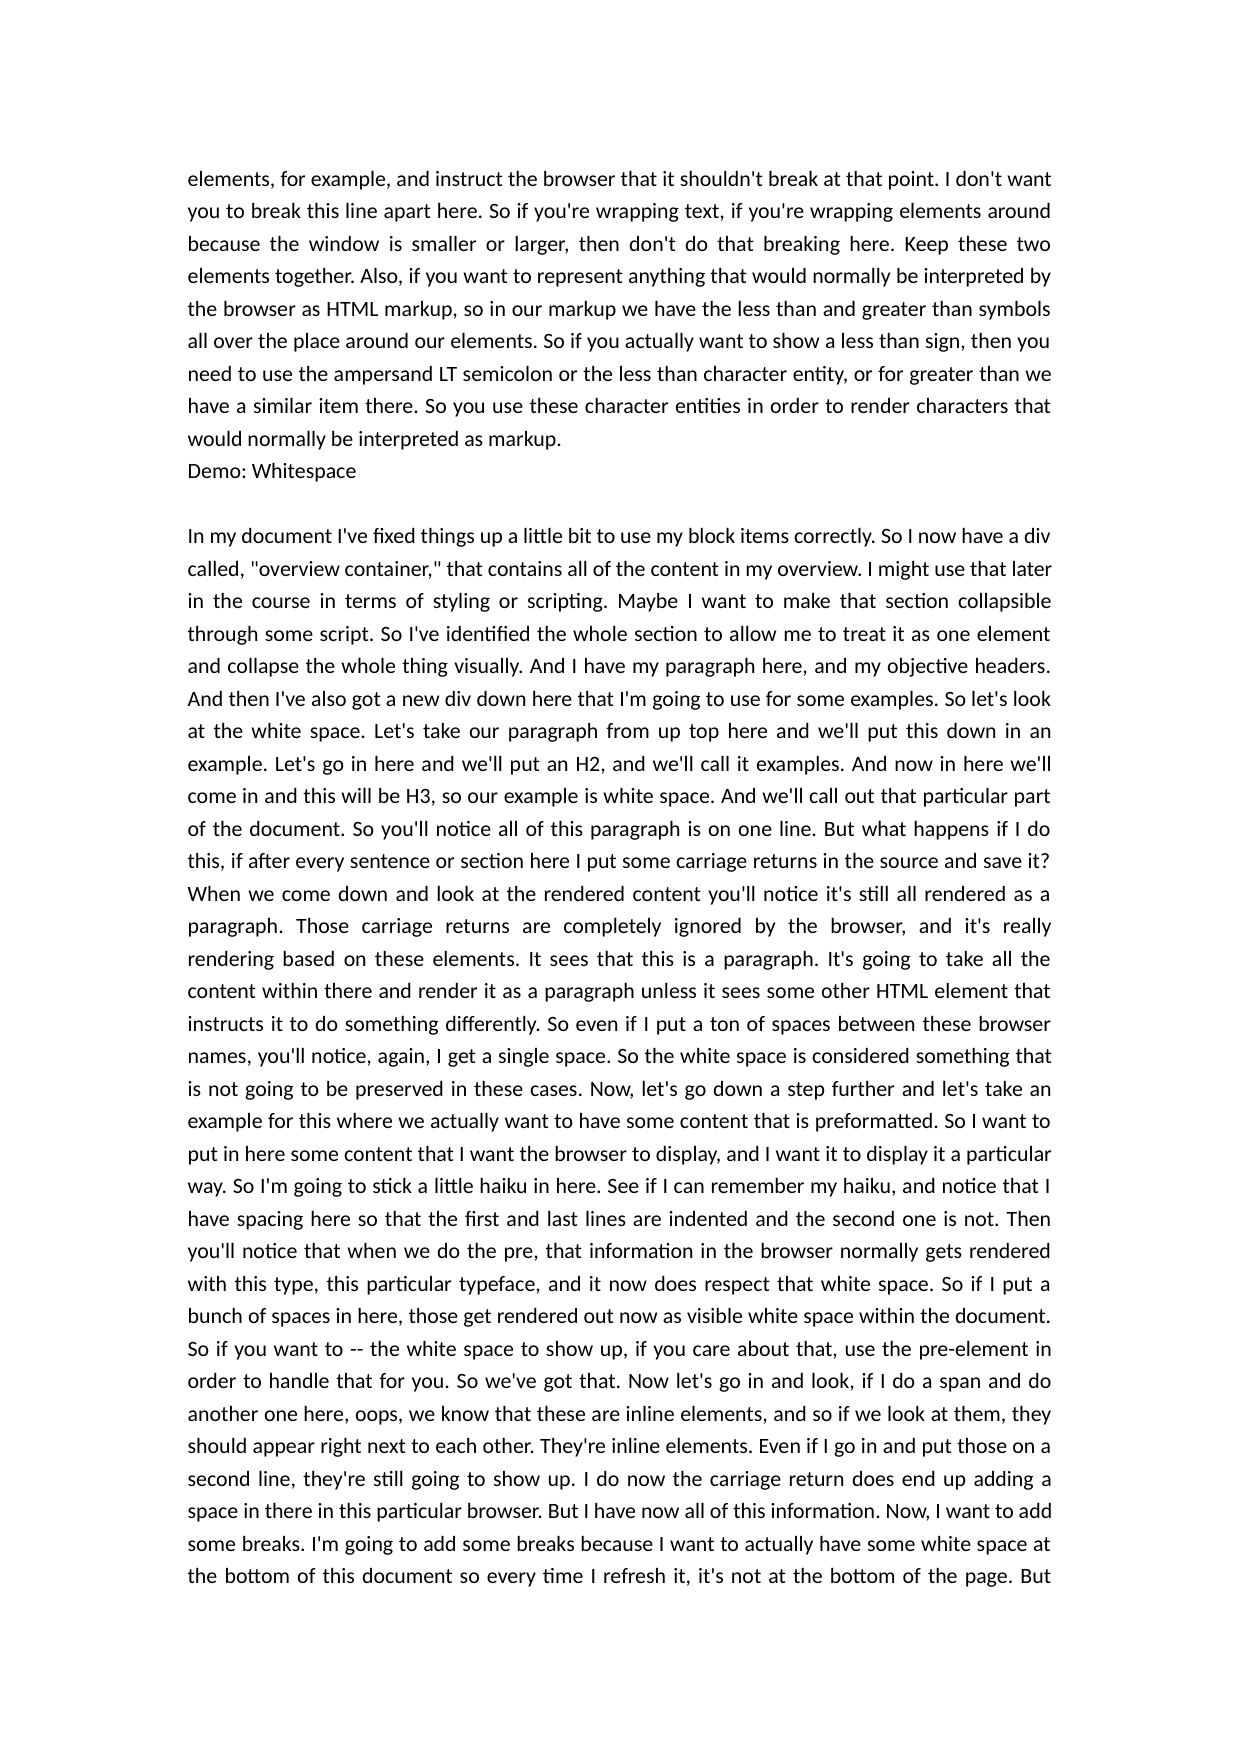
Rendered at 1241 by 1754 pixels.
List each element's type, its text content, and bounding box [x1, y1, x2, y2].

text Demo: Whitespace [187, 454, 1053, 487]
